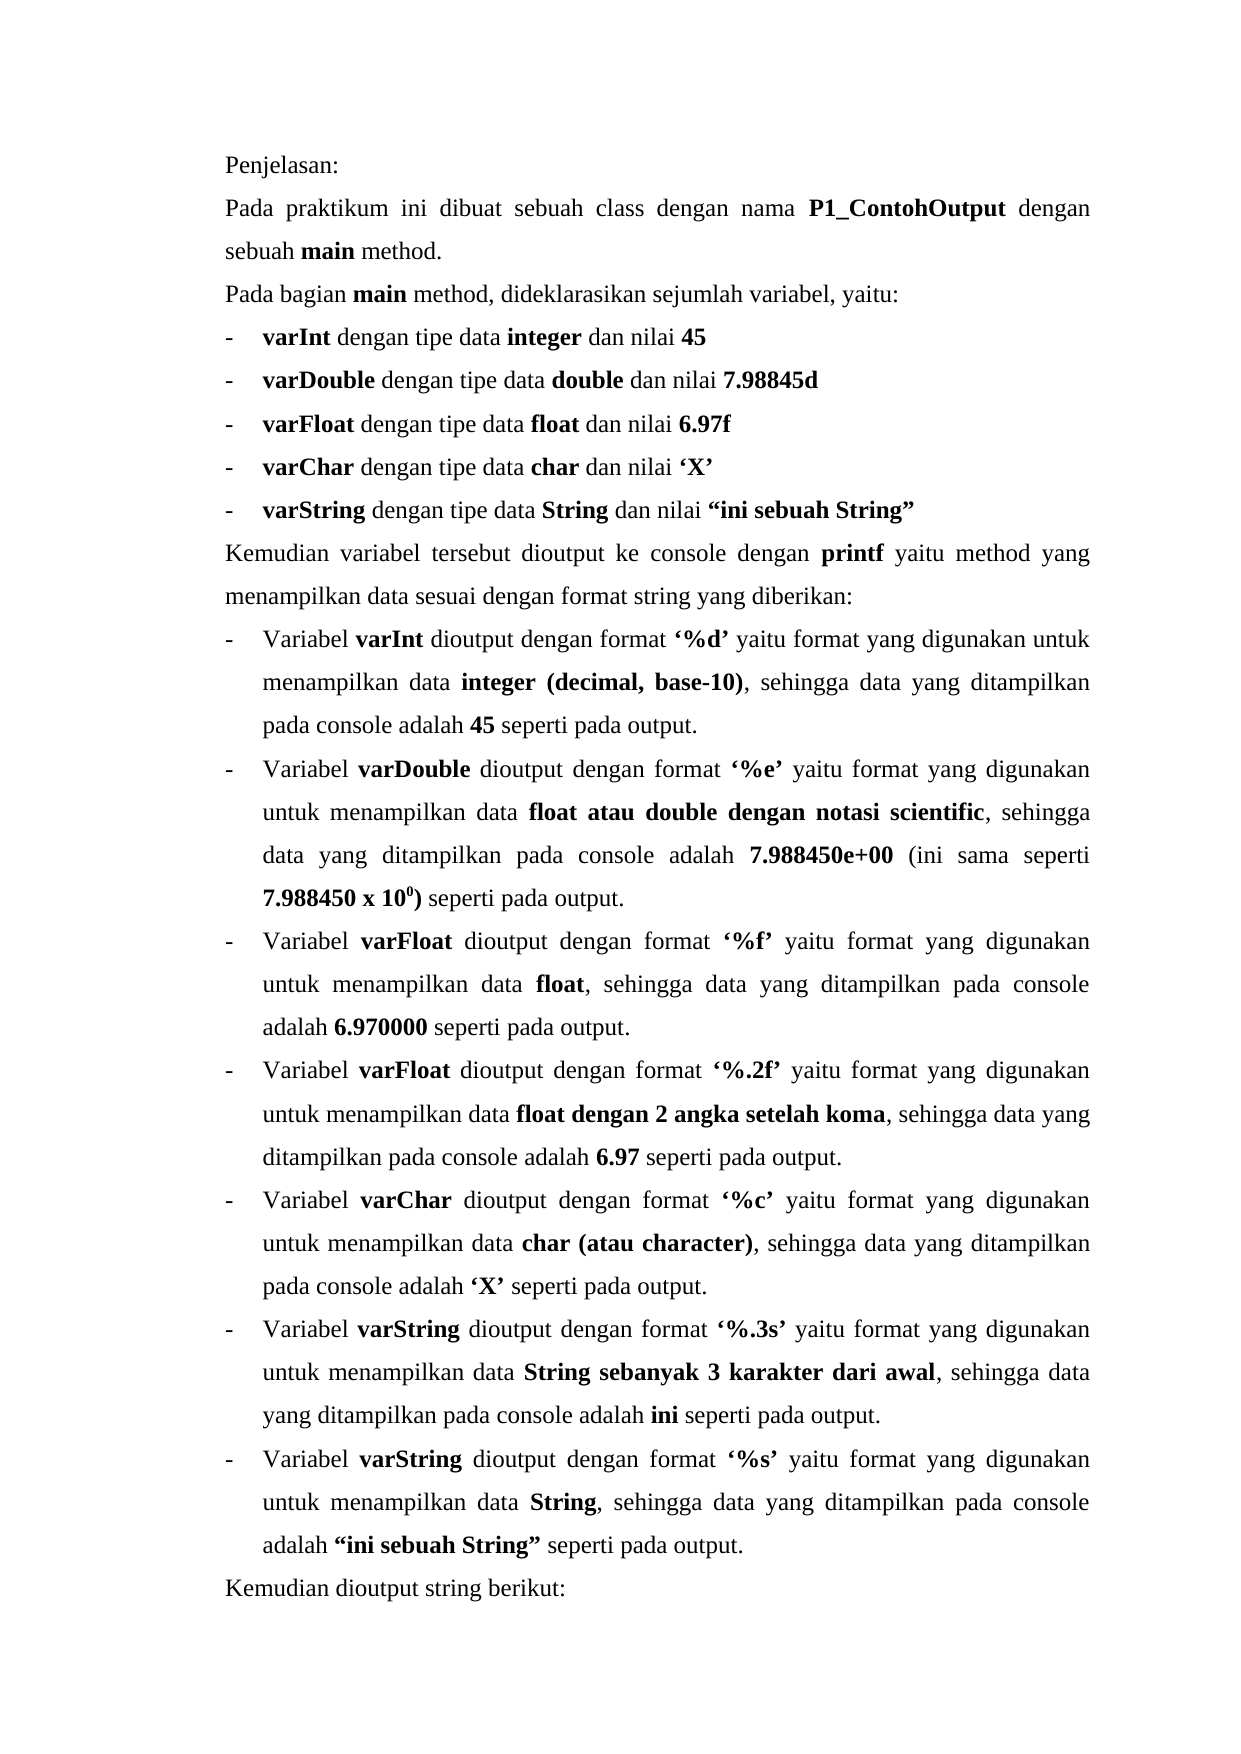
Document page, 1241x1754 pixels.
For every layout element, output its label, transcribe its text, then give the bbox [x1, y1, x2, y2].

list varChar dengan tipe data char dan nilai ‘X’ [225, 452, 1090, 481]
list varDouble dengan tipe data double dan nilai 7.98845d [225, 366, 1090, 394]
list Variabel varString dioutput dengan format ‘%s’ yaitu format yang digunakan untuk menampilkan data String, sehingga data yang ditampilkan pada console adalah “ini sebuah String” seperti pada output. [225, 1444, 1090, 1559]
list Variabel varString dioutput dengan format ‘%.3s’ yaitu format yang digunakan untuk menampilkan data String sebanyak 3 karakter dari awal, sehingga data yang ditampilkan pada console adalah ini seperti pada output. [225, 1314, 1090, 1429]
list Variabel varDouble dioutput dengan format ‘%e’ yaitu format yang digunakan untuk menampilkan data float atau double dengan notasi scientific, sehingga data yang ditampilkan pada console adalah 7.988450e+00 (ini sama seperti 7.988450 x 100) seperti pada output. [225, 754, 1090, 912]
list Kemudian variabel tersebut dioutput ke console dengan printf yaitu method yang menampilkan data sesuai dengan format string yang diberikan: [225, 538, 1090, 610]
list varFloat dengan tipe data float dan nilai 6.97f [225, 409, 1090, 437]
list varString dengan tipe data String dan nilai “ini sebuah String” [225, 495, 1090, 524]
list Variabel varChar dioutput dengan format ‘%c’ yaitu format yang digunakan untuk menampilkan data char (atau character), sehingga data yang ditampilkan pada console adalah ‘X’ seperti pada output. [225, 1185, 1090, 1300]
list Variabel varInt dioutput dengan format ‘%d’ yaitu format yang digunakan untuk menampilkan data integer (decimal, base-10), sehingga data yang ditampilkan pada console adalah 45 seperti pada output. [225, 624, 1090, 739]
list varInt dengan tipe data integer dan nilai 45 [225, 322, 1090, 351]
list Kemudian dioutput string berikut: [225, 1573, 1090, 1602]
list Variabel varFloat dioutput dengan format ‘%f’ yaitu format yang digunakan untuk menampilkan data float, sehingga data yang ditampilkan pada console adalah 6.970000 seperti pada output. [225, 926, 1090, 1041]
list Pada bagian main method, dideklarasikan sejumlah variabel, yaitu: [225, 279, 1090, 308]
list Pada praktikum ini dibuat sebuah class dengan nama P1_ContohOutput dengan sebuah main method. [225, 193, 1090, 265]
list Variabel varFloat dioutput dengan format ‘%.2f’ yaitu format yang digunakan untuk menampilkan data float dengan 2 angka setelah koma, sehingga data yang ditampilkan pada console adalah 6.97 seperti pada output. [225, 1056, 1090, 1171]
list Penjelasan: [225, 150, 1090, 179]
